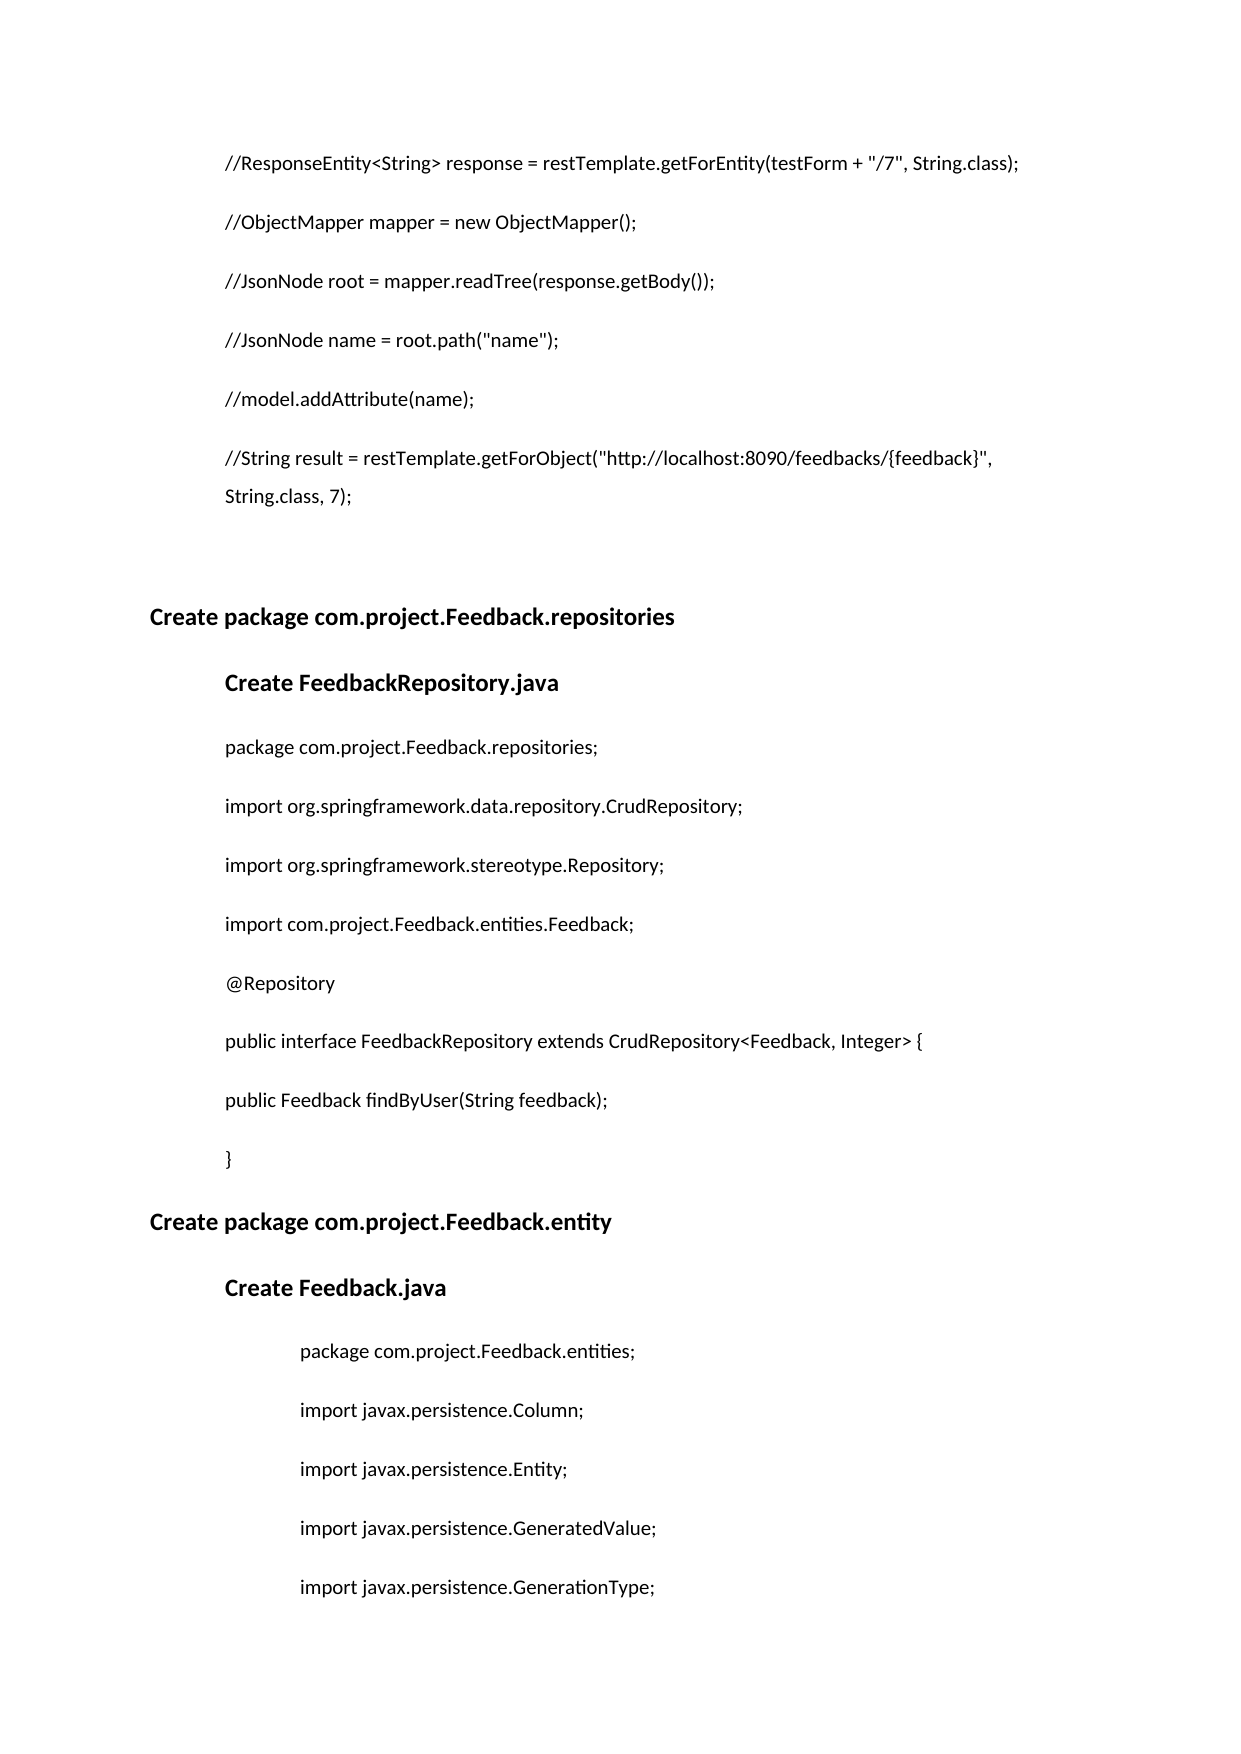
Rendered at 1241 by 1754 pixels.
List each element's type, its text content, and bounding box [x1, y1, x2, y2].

text //String result = restTemplate.getForObject("http://localhost:8090/feedbacks/{feedback}", String.class, 7); [225, 445, 1090, 508]
text //JsonNode name = root.path("name"); [225, 327, 1090, 352]
text Create package com.project.Feedback.repositories [150, 601, 1090, 631]
text //ObjectMapper mapper = new ObjectMapper(); [225, 209, 1090, 234]
text public Feedback findByUser(String feedback); [225, 1088, 1090, 1113]
text import javax.persistence.GeneratedValue; [300, 1516, 1090, 1541]
text package com.project.Feedback.repositories; [225, 734, 1090, 759]
text Create FeedbackRepository.java [150, 667, 1090, 698]
text Create package com.project.Feedback.entity [150, 1206, 1090, 1236]
text import javax.persistence.Column; [300, 1398, 1090, 1423]
text Create Feedback.java [150, 1272, 1090, 1303]
text import javax.persistence.GenerationType; [300, 1574, 1090, 1600]
text //model.addAttribute(name); [225, 386, 1090, 411]
text import org.springframework.data.repository.CrudRepository; [225, 793, 1090, 818]
text @Repository [225, 970, 1090, 995]
text import com.project.Feedback.entities.Feedback; [225, 911, 1090, 936]
text import javax.persistence.Entity; [300, 1457, 1090, 1482]
text } [225, 1147, 1090, 1172]
text package com.project.Feedback.entities; [150, 1339, 1090, 1364]
text //ResponseEntity<String> response = restTemplate.getForEntity(testForm + "/7", String.class); [225, 150, 1090, 175]
text import org.springframework.stereotype.Repository; [225, 852, 1090, 877]
text public interface FeedbackRepository extends CrudRepository<Feedback, Integer> { [225, 1029, 1090, 1054]
text //JsonNode root = mapper.readTree(response.getBody()); [225, 268, 1090, 293]
